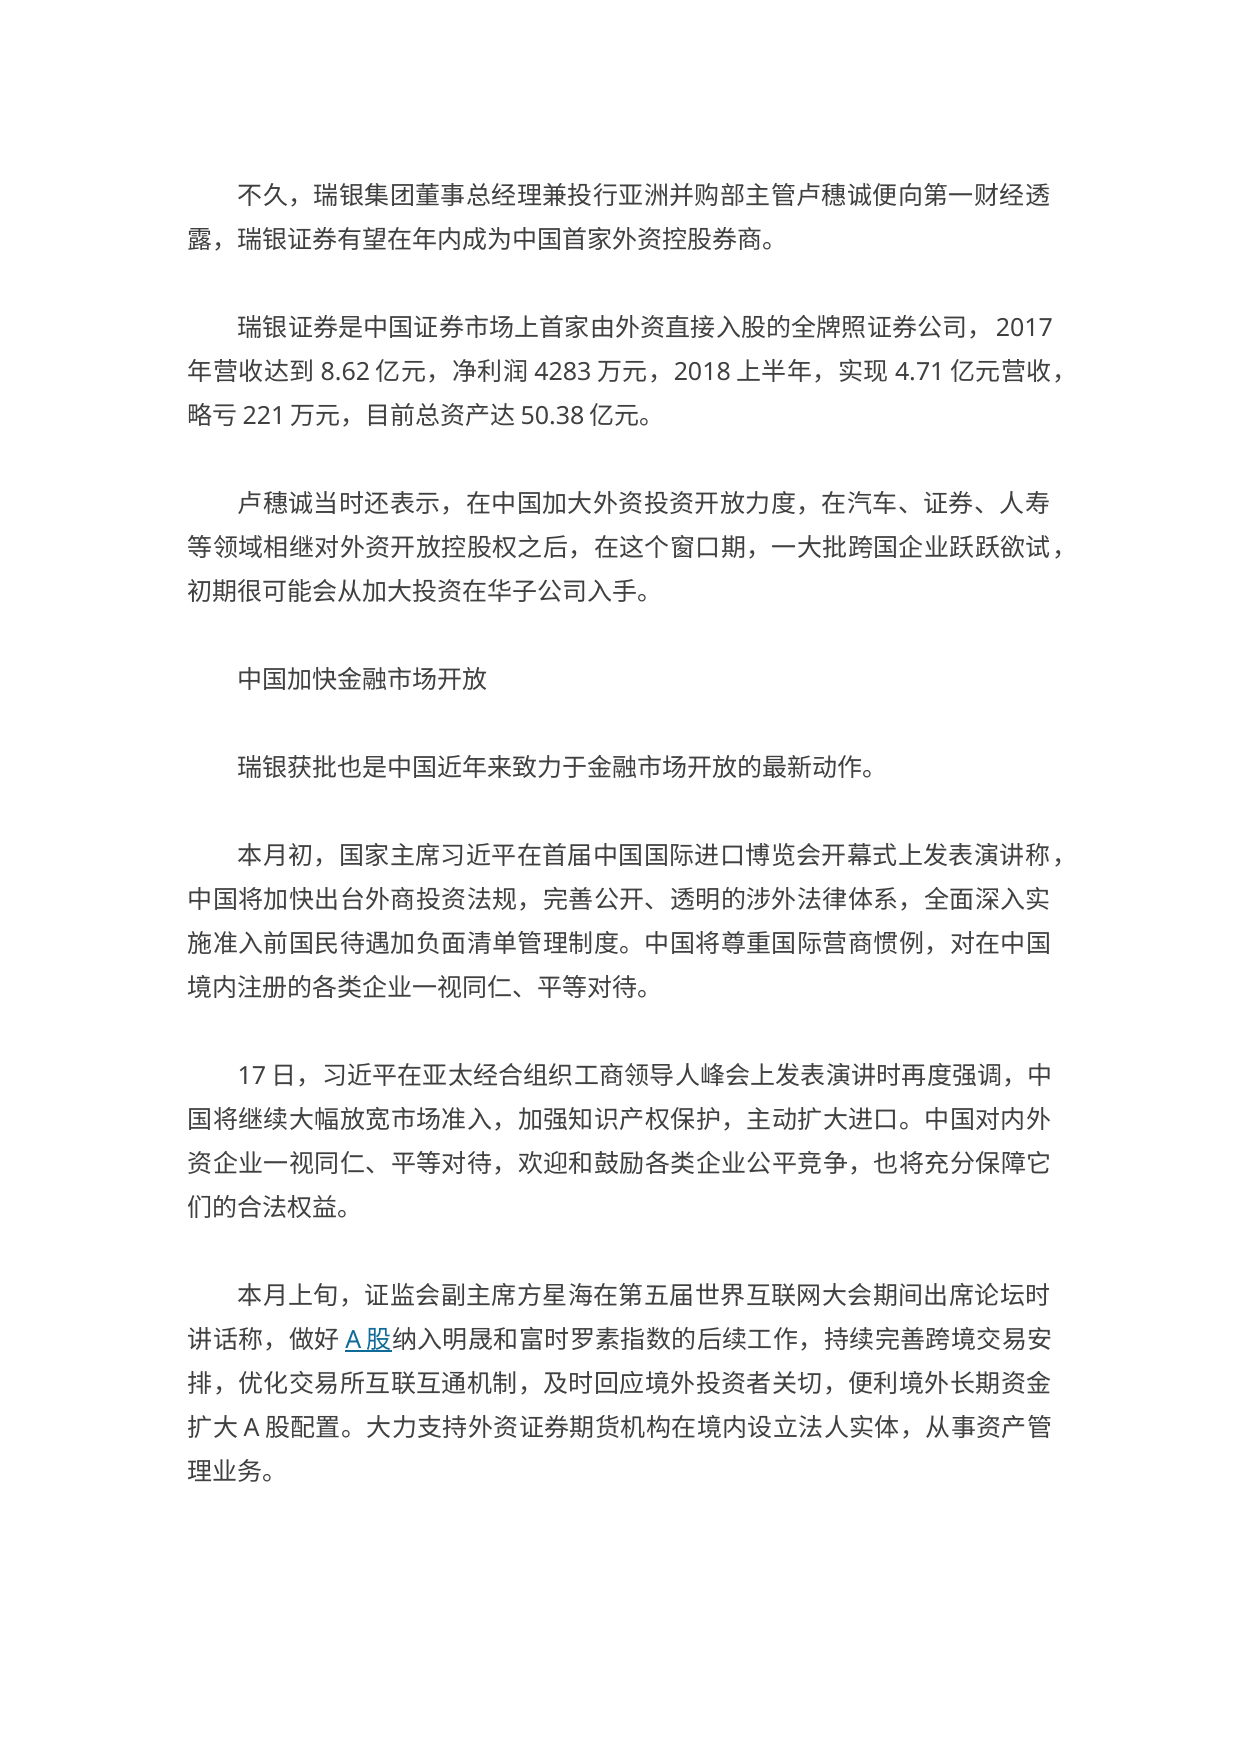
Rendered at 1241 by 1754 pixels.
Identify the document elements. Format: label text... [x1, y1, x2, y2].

text 17日，习近平在亚太经合组织工商领导人峰会上发表演讲时再度强调，中国将继续大幅放宽市场准入，加强知识产权保护，主动扩大进口。中国对内外资企业一视同仁、平等对待，欢迎和鼓励各类企业公平竞争，也将充分保障它们的合法权益。 [187, 1051, 1053, 1228]
text 中国加快金融市场开放 [187, 656, 1053, 700]
text 不久，瑞银集团董事总经理兼投行亚洲并购部主管卢穗诚便向第一财经透露，瑞银证券有望在年内成为中国首家外资控股券商。 [187, 172, 1053, 260]
text 本月上旬，证监会副主席方星海在第五届世界互联网大会期间出席论坛时讲话称，做好A股纳入明晟和富时罗素指数的后续工作，持续完善跨境交易安排，优化交易所互联互通机制，及时回应境外投资者关切，便利境外长期资金扩大A股配置。大力支持外资证券期货机构在境内设立法人实体，从事资产管理业务。 [187, 1271, 1053, 1492]
text 瑞银获批也是中国近年来致力于金融市场开放的最新动作。 [187, 743, 1053, 788]
text 本月初，国家主席习近平在首届中国国际进口博览会开幕式上发表演讲称，中国将加快出台外商投资法规，完善公开、透明的涉外法律体系，全面深入实施准入前国民待遇加负面清单管理制度。中国将尊重国际营商惯例，对在中国境内注册的各类企业一视同仁、平等对待。 [187, 831, 1053, 1008]
text 瑞银证券是中国证券市场上首家由外资直接入股的全牌照证券公司，2017年营收达到8.62亿元，净利润4283万元，2018上半年，实现4.71亿元营收，略亏221万元，目前总资产达50.38亿元。 [187, 304, 1053, 436]
text 卢穗诚当时还表示，在中国加大外资投资开放力度，在汽车、证券、人寿等领域相继对外资开放控股权之后，在这个窗口期，一大批跨国企业跃跃欲试，初期很可能会从加大投资在华子公司入手。 [187, 480, 1053, 612]
